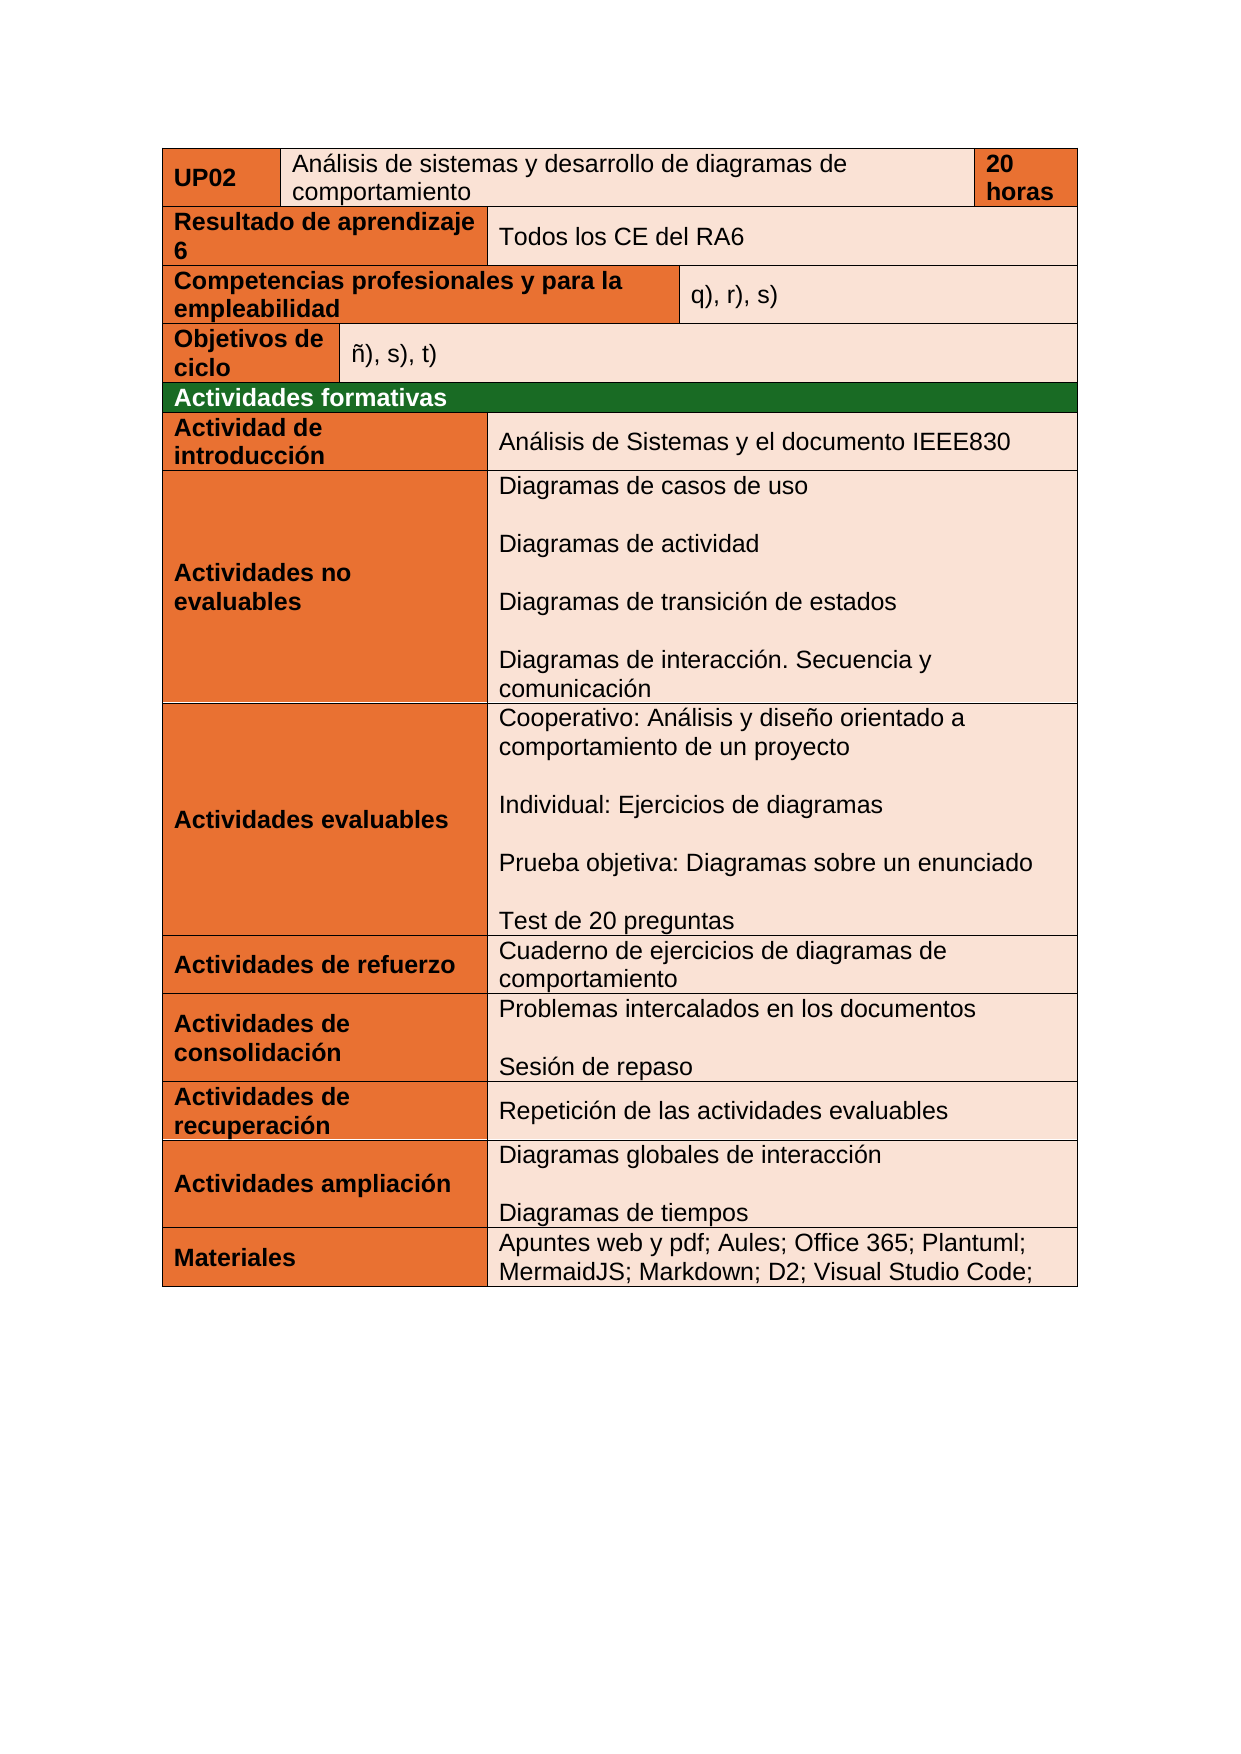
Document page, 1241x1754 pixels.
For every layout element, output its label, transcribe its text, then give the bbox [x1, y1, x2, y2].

table_header 20 horas [975, 149, 1077, 206]
table_cell Cuaderno de ejercicios de diagramas de comportamiento [488, 936, 1077, 993]
table_cell Actividad de introducción [163, 413, 487, 470]
table_cell Actividades evaluables [163, 704, 487, 935]
table_cell Materiales [163, 1228, 487, 1286]
table_cell Actividades de consolidación [163, 994, 487, 1081]
table_cell ñ), s), t) [340, 324, 1077, 382]
table_cell Todos los CE del RA6 [488, 207, 1077, 265]
table_cell Actividades ampliación [163, 1141, 487, 1227]
table_header UP02 [163, 149, 280, 206]
table_cell Apuntes web y pdf; Aules; Office 365; Plantuml; MermaidJS; Markdown; D2; Visual Studio Code; [488, 1228, 1077, 1286]
table_cell Diagramas de casos de uso Diagramas de actividad Diagramas de transición de estados Diagramas de interacción. Secuencia y comunicación [488, 471, 1077, 702]
table_header Análisis de sistemas y desarrollo de diagramas de comportamiento [281, 149, 974, 206]
table_cell Actividades de recuperación [163, 1082, 487, 1139]
table_cell Diagramas globales de interacción Diagramas de tiempos [488, 1141, 1077, 1227]
table_cell Actividades de refuerzo [163, 936, 487, 993]
table_cell Competencias profesionales y para la empleabilidad [163, 266, 679, 323]
table_cell Actividades no evaluables [163, 471, 487, 702]
table_cell Actividades formativas [163, 383, 1077, 412]
table_cell q), r), s) [680, 266, 1077, 323]
table_cell Repetición de las actividades evaluables [488, 1082, 1077, 1139]
table_cell Cooperativo: Análisis y diseño orientado a comportamiento de un proyecto Individual: Ejercicios de diagramas Prueba objetiva: Diagramas sobre un enunciado Test de 20 preguntas [488, 704, 1077, 935]
table_cell Problemas intercalados en los documentos Sesión de repaso [488, 994, 1077, 1081]
table_cell Objetivos de ciclo [163, 324, 339, 382]
table_cell Resultado de aprendizaje 6 [163, 207, 487, 265]
table_cell Análisis de Sistemas y el documento IEEE830 [488, 413, 1077, 470]
